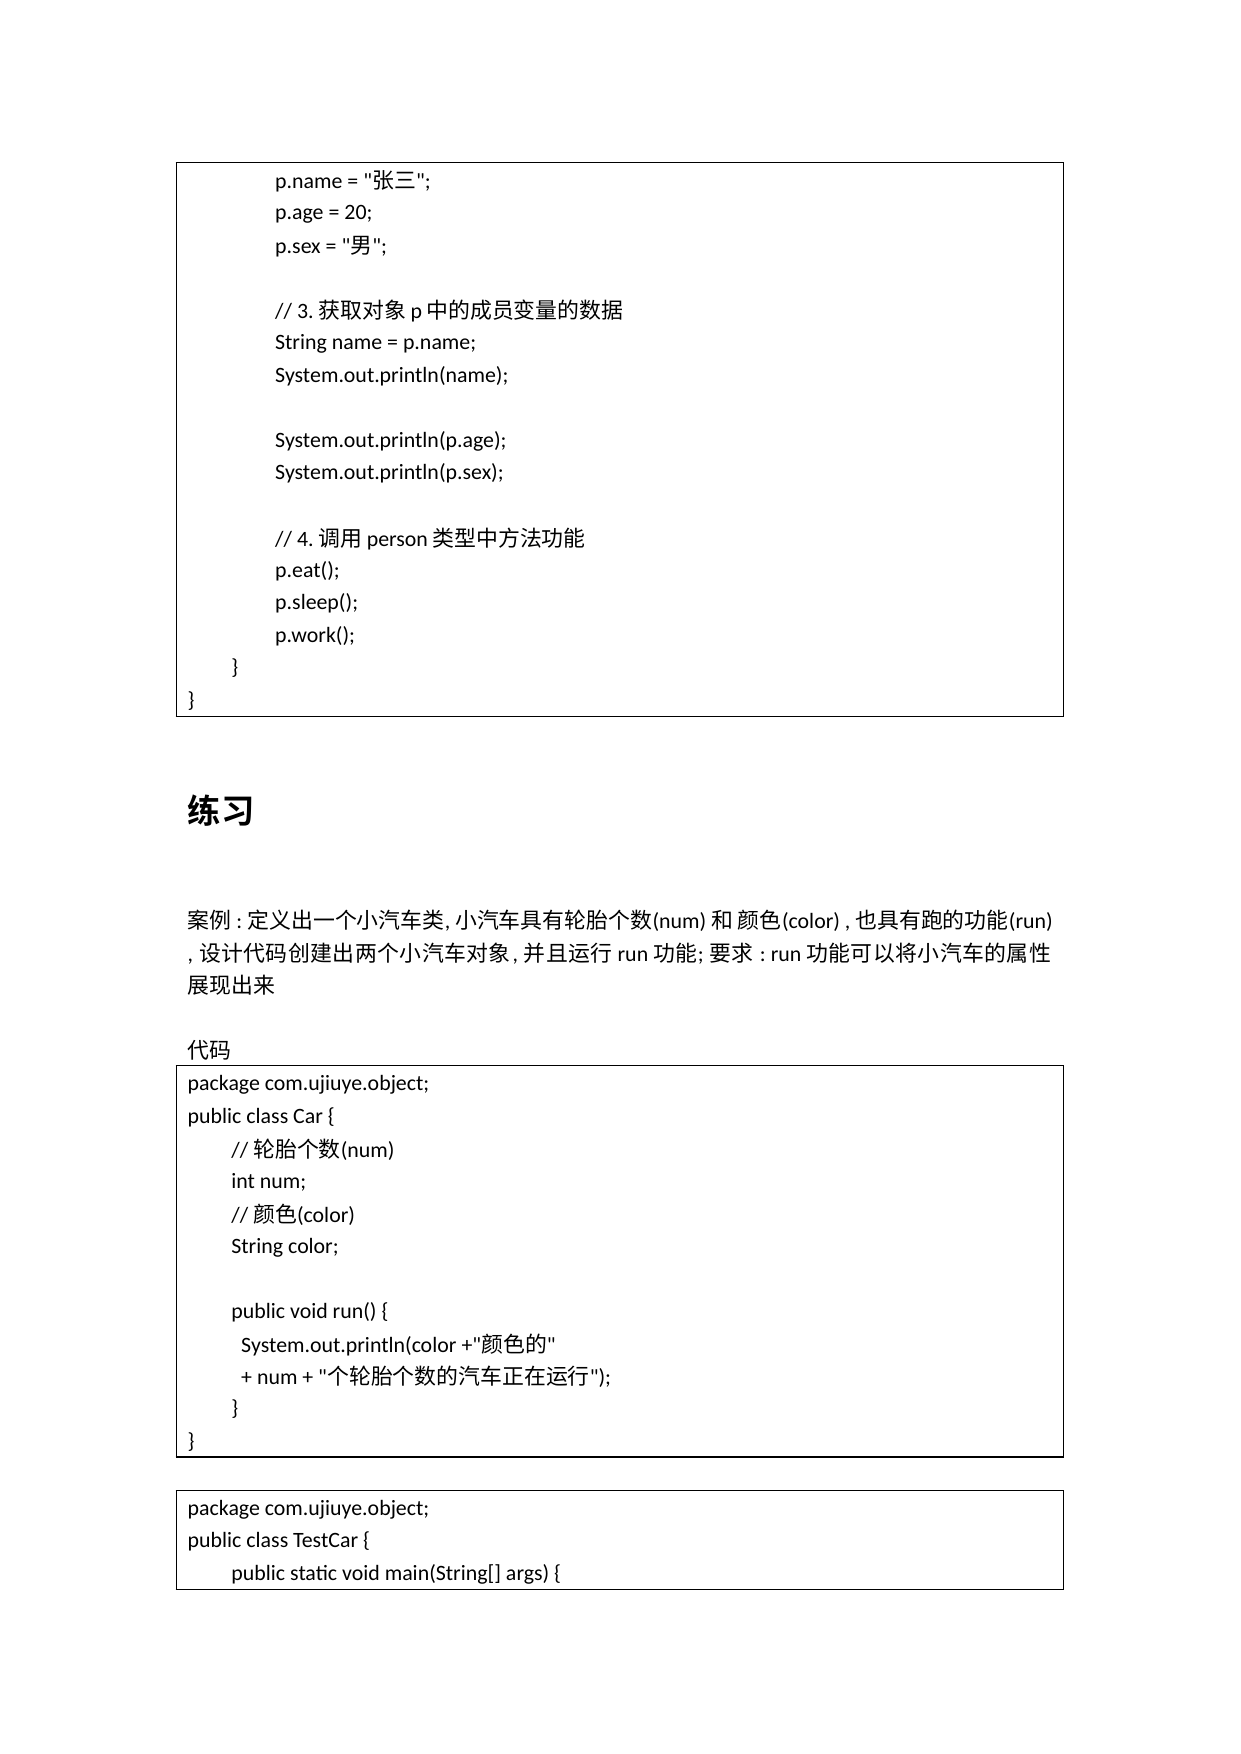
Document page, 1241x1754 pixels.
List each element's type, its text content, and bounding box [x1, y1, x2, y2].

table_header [177, 1491, 1063, 1588]
subtitle 练习 [187, 776, 1053, 841]
text 案例 : 定义出一个小汽车类, 小汽车具有轮胎个数(num) 和 颜色(color) , 也具有跑的功能(run) , 设计代码创建出两个小汽车对象, 并且运行run功能; 要求 : run功能可以将小汽车的属性展现出来 [187, 903, 1053, 1000]
list 代码 [187, 1033, 1053, 1065]
table_header package com.ujiuye.object; public class Car { // 轮胎个数(num) int num; // 颜色(color) String color; public void run() { System.out.println(color +"颜色的" + num + "个轮胎个数的汽车正在运行"); } } [177, 1066, 1063, 1456]
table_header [177, 163, 1063, 716]
